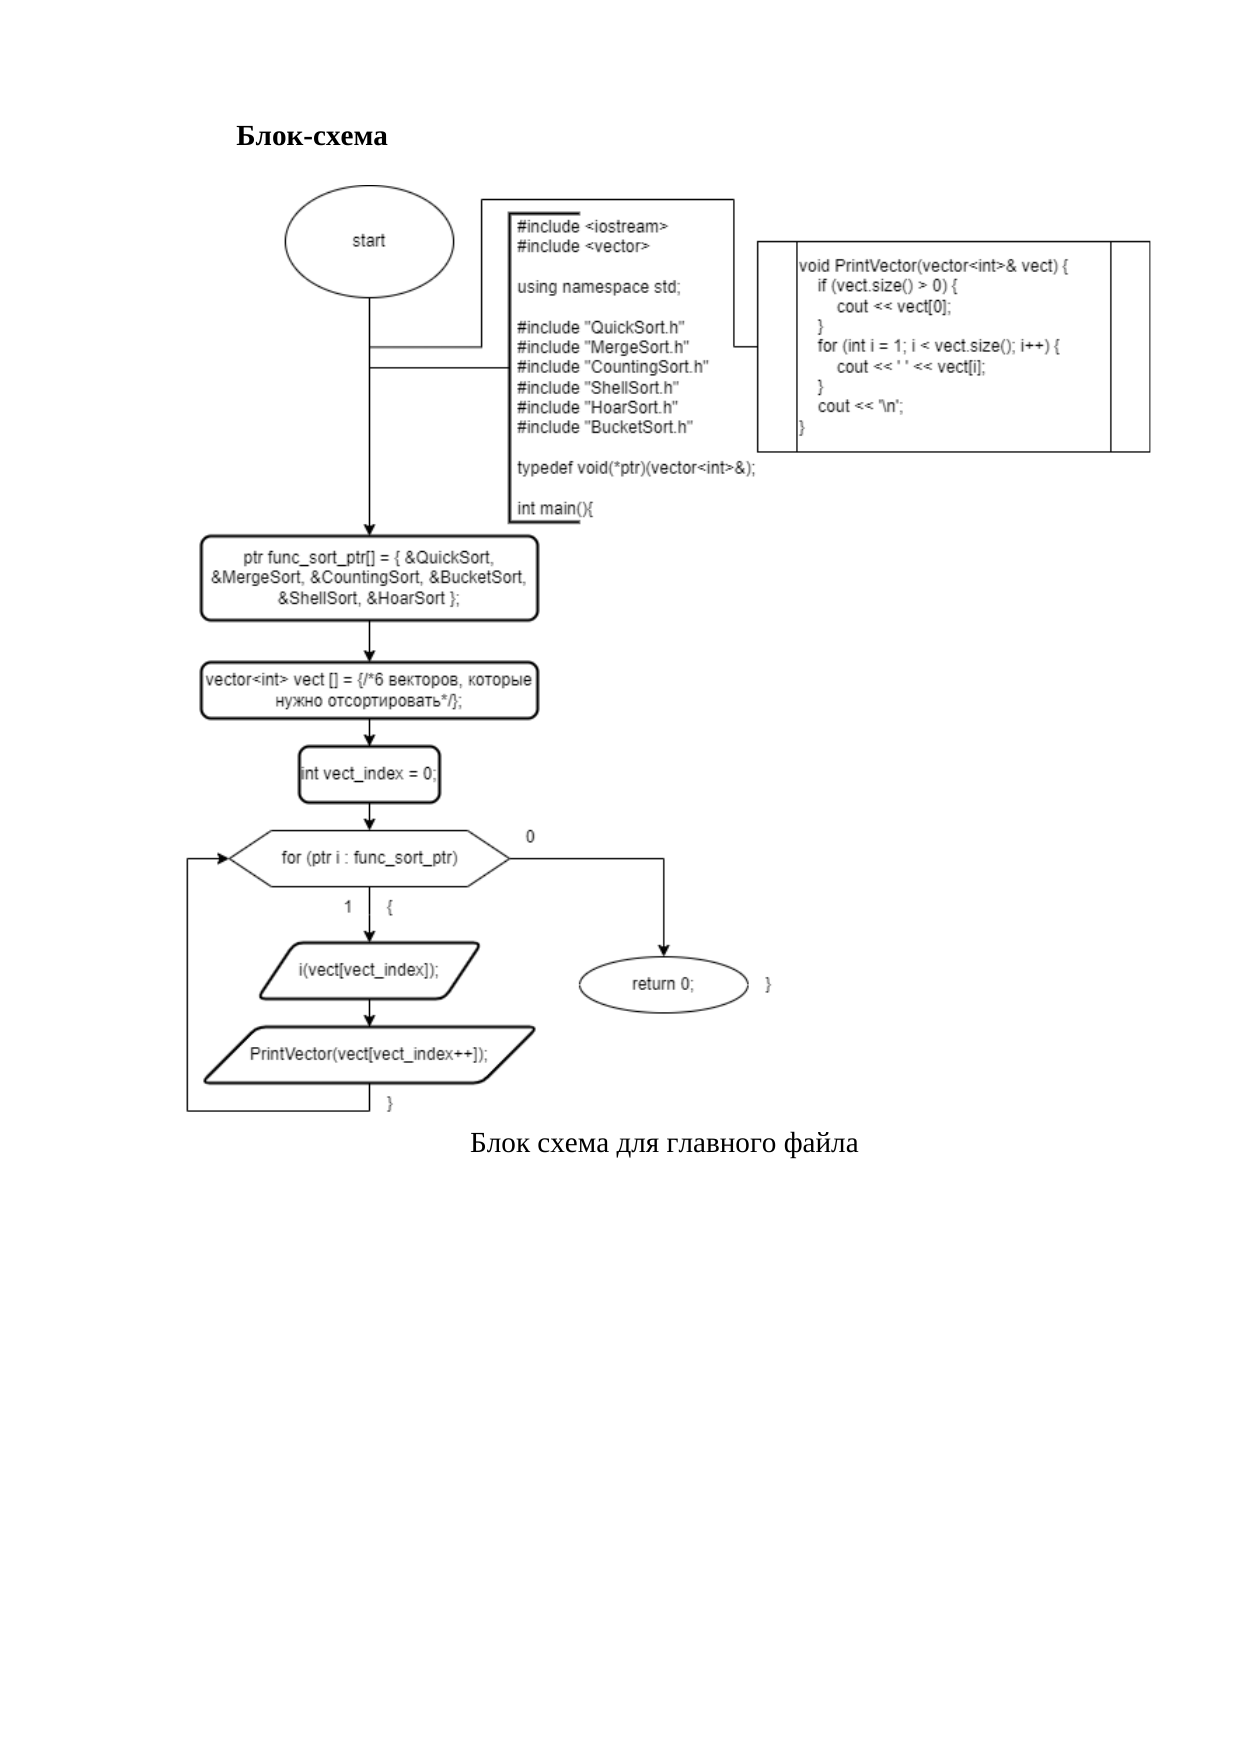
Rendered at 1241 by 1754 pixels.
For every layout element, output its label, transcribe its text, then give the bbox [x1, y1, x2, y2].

text Блок-схема [177, 118, 1152, 152]
picture [177, 185, 1151, 1126]
text Блок схема для главного файла [177, 1125, 1152, 1159]
